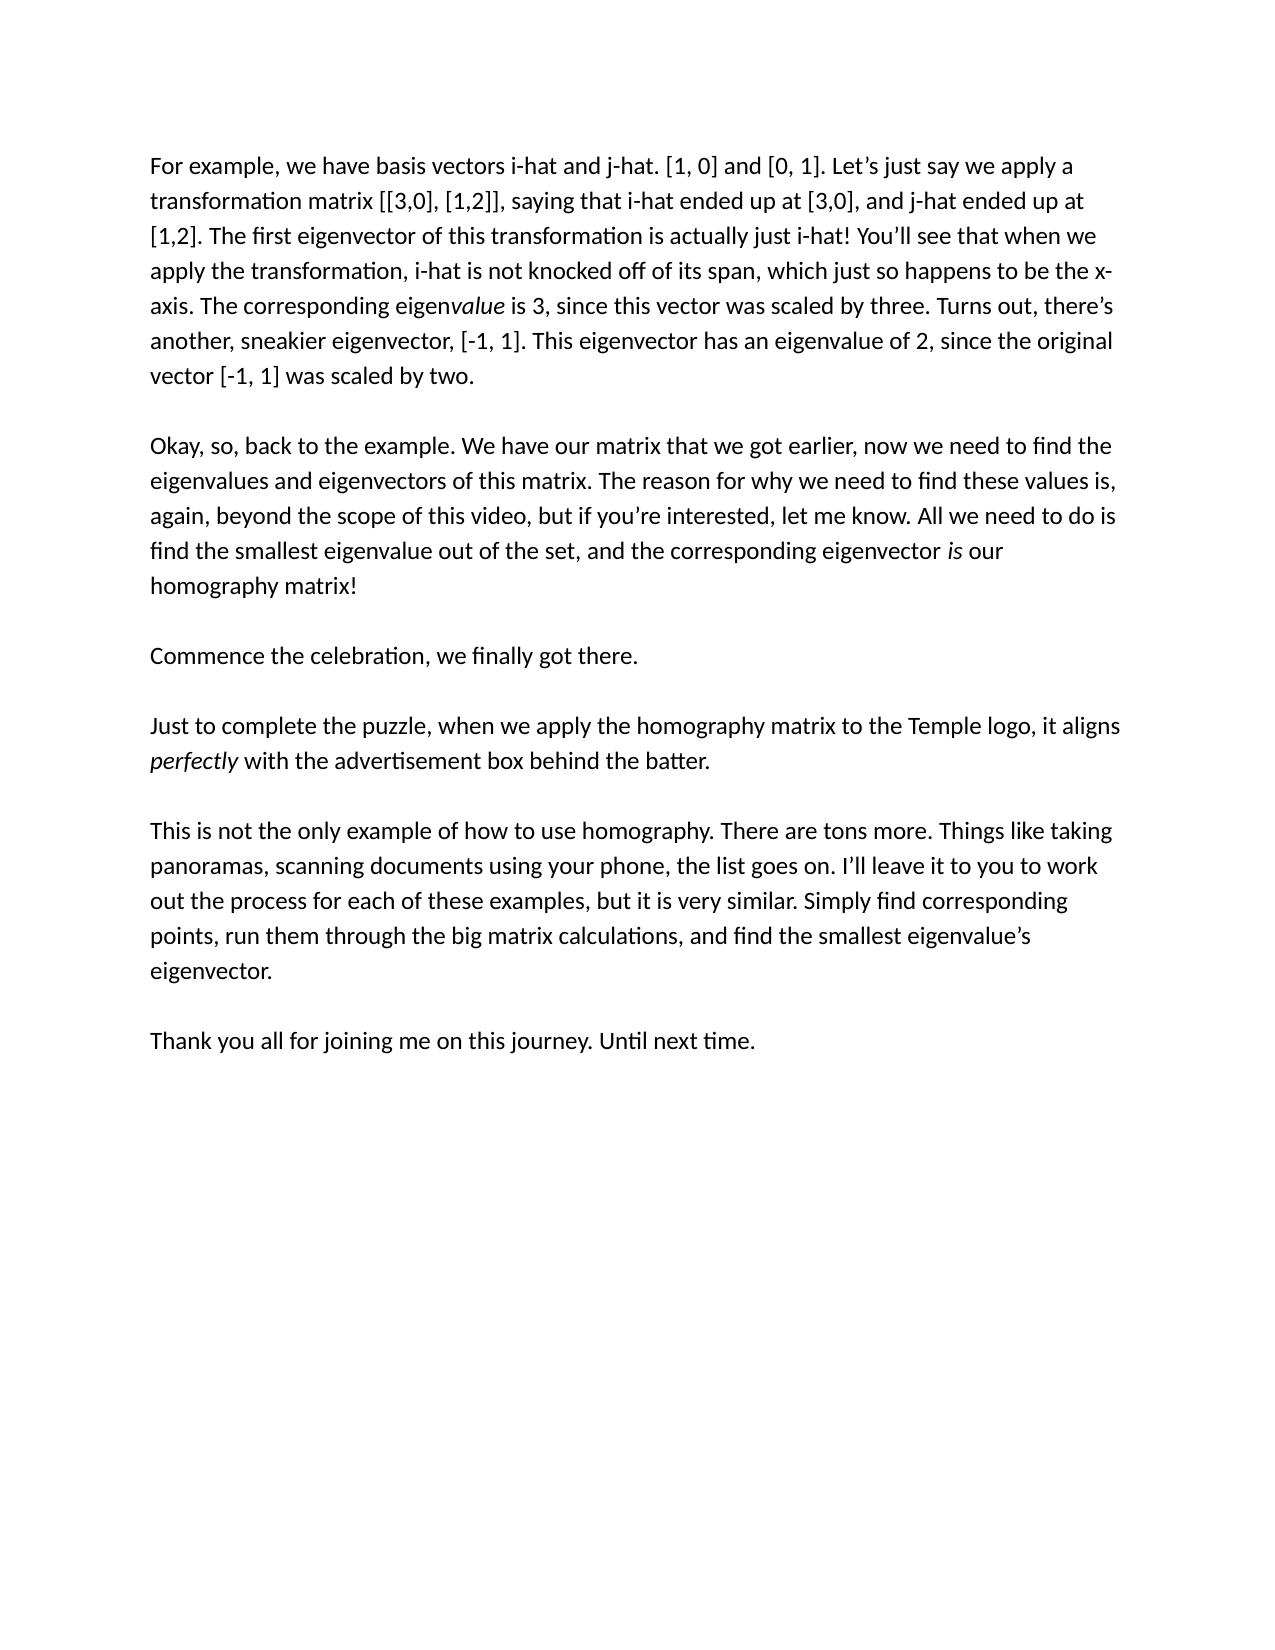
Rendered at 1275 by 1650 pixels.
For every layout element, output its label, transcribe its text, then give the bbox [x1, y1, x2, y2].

text This is not the only example of how to use homography. There are tons more. Things like taking panoramas, scanning documents using your phone, the list goes on. I’ll leave it to you to work out the process for each of these examples, but it is very similar. Simply find corresponding points, run them through the big matrix calculations, and find the smallest eigenvalue’s eigenvector. [150, 815, 1125, 986]
text Just to complete the puzzle, when we apply the homography matrix to the Temple logo, it aligns perfectly with the advertisement box behind the batter. [150, 710, 1125, 776]
text Okay, so, back to the example. We have our matrix that we got earlier, now we need to find the eigenvalues and eigenvectors of this matrix. The reason for why we need to find these values is, again, beyond the scope of this video, but if you’re interested, let me know. All we need to do is find the smallest eigenvalue out of the set, and the corresponding eigenvector is our homography matrix! [150, 430, 1125, 601]
text Thank you all for joining me on this journey. Until next time. [150, 1025, 1125, 1056]
text Commence the celebration, we finally got there. [150, 640, 1125, 671]
text For example, we have basis vectors i-hat and j-hat. [1, 0] and [0, 1]. Let’s just say we apply a transformation matrix [[3,0], [1,2]], saying that i-hat ended up at [3,0], and j-hat ended up at [1,2]. The first eigenvector of this transformation is actually just i-hat! You’ll see that when we apply the transformation, i-hat is not knocked off of its span, which just so happens to be the x-axis. The corresponding eigenvalue is 3, since this vector was scaled by three. Turns out, there’s another, sneakier eigenvector, [-1, 1]. This eigenvector has an eigenvalue of 2, since the original vector [-1, 1] was scaled by two. [150, 150, 1125, 391]
